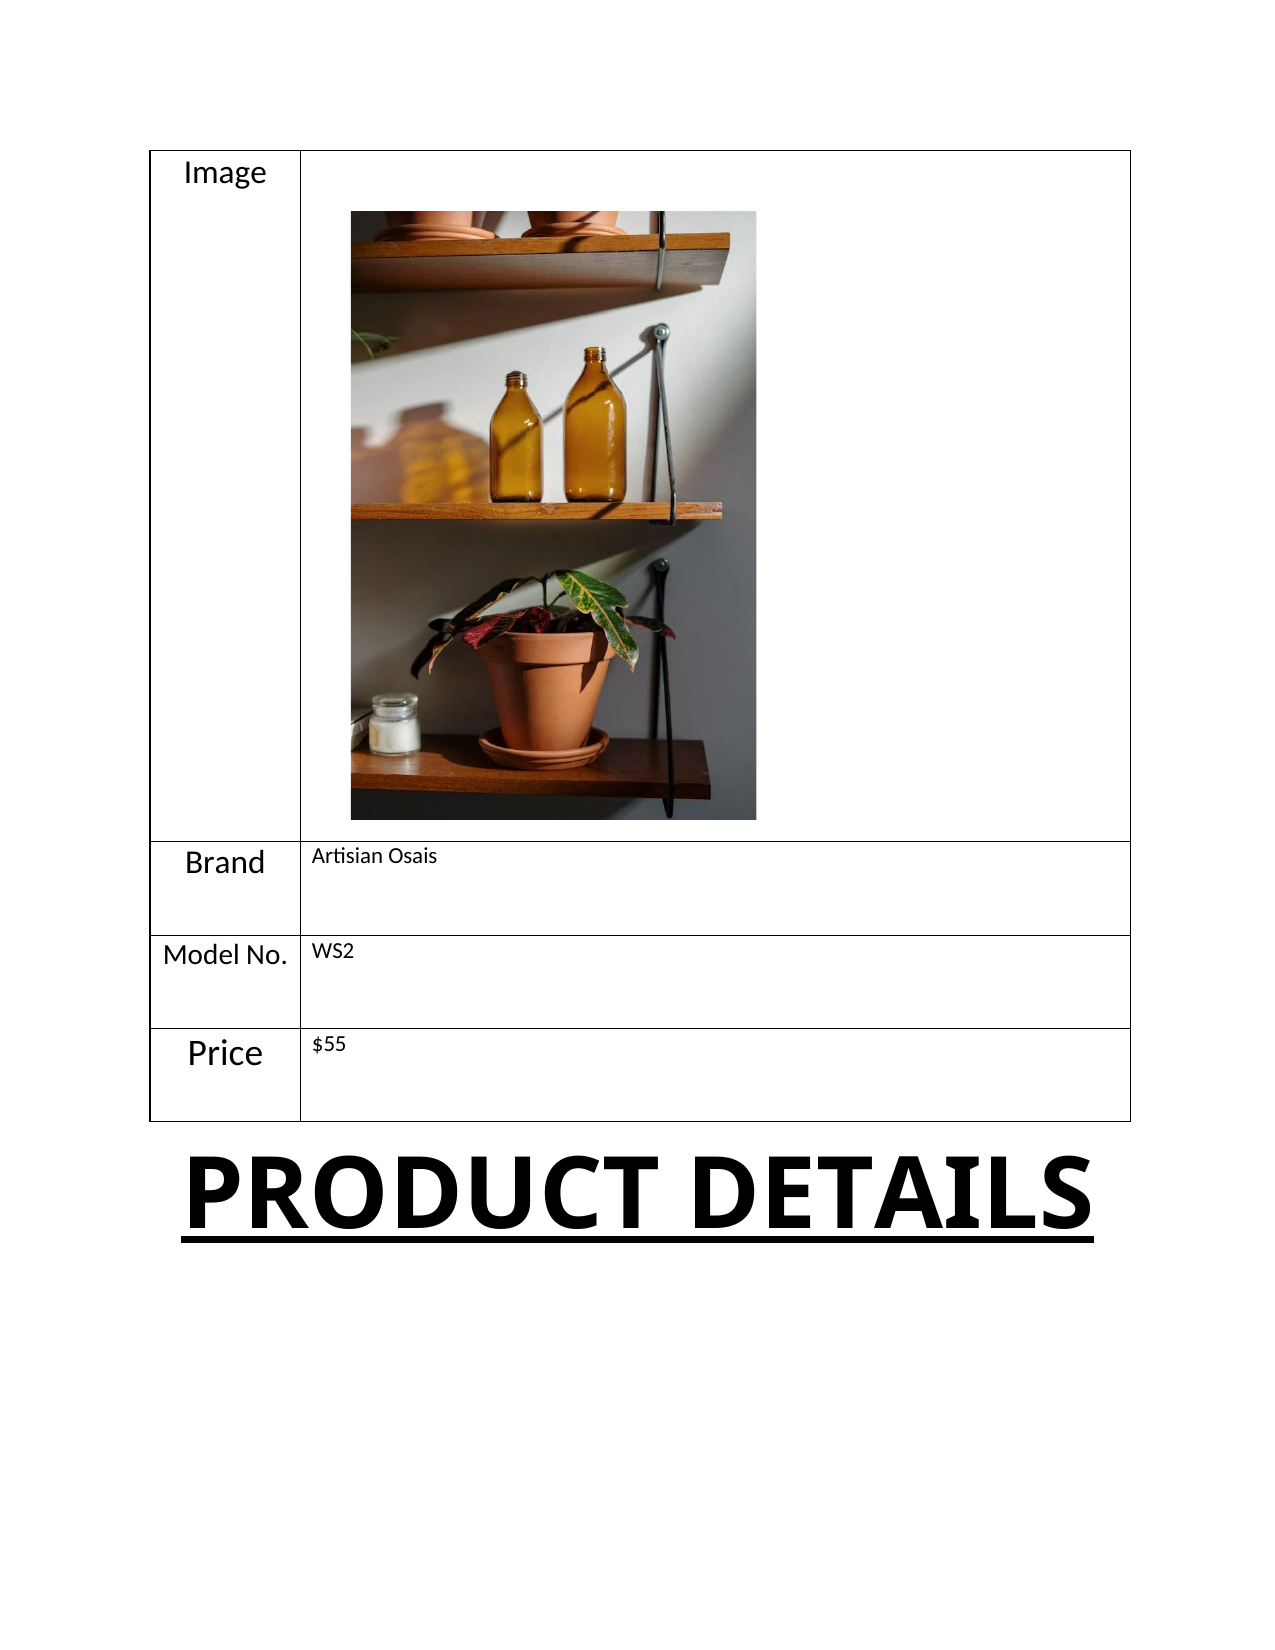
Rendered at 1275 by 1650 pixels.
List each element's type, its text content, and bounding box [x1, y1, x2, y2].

table_cell $55 [301, 1029, 1130, 1121]
table_cell Artisian Osais [301, 842, 1130, 935]
picture [350, 211, 757, 820]
table_cell Brand [151, 842, 300, 935]
table_cell Price [151, 1029, 300, 1121]
table_header Image [151, 151, 300, 841]
table_header [301, 151, 1130, 841]
table_cell Model No. [151, 936, 300, 1028]
text PRODUCT DETAILS [150, 1122, 1125, 1258]
table_cell WS2 [301, 936, 1130, 1028]
